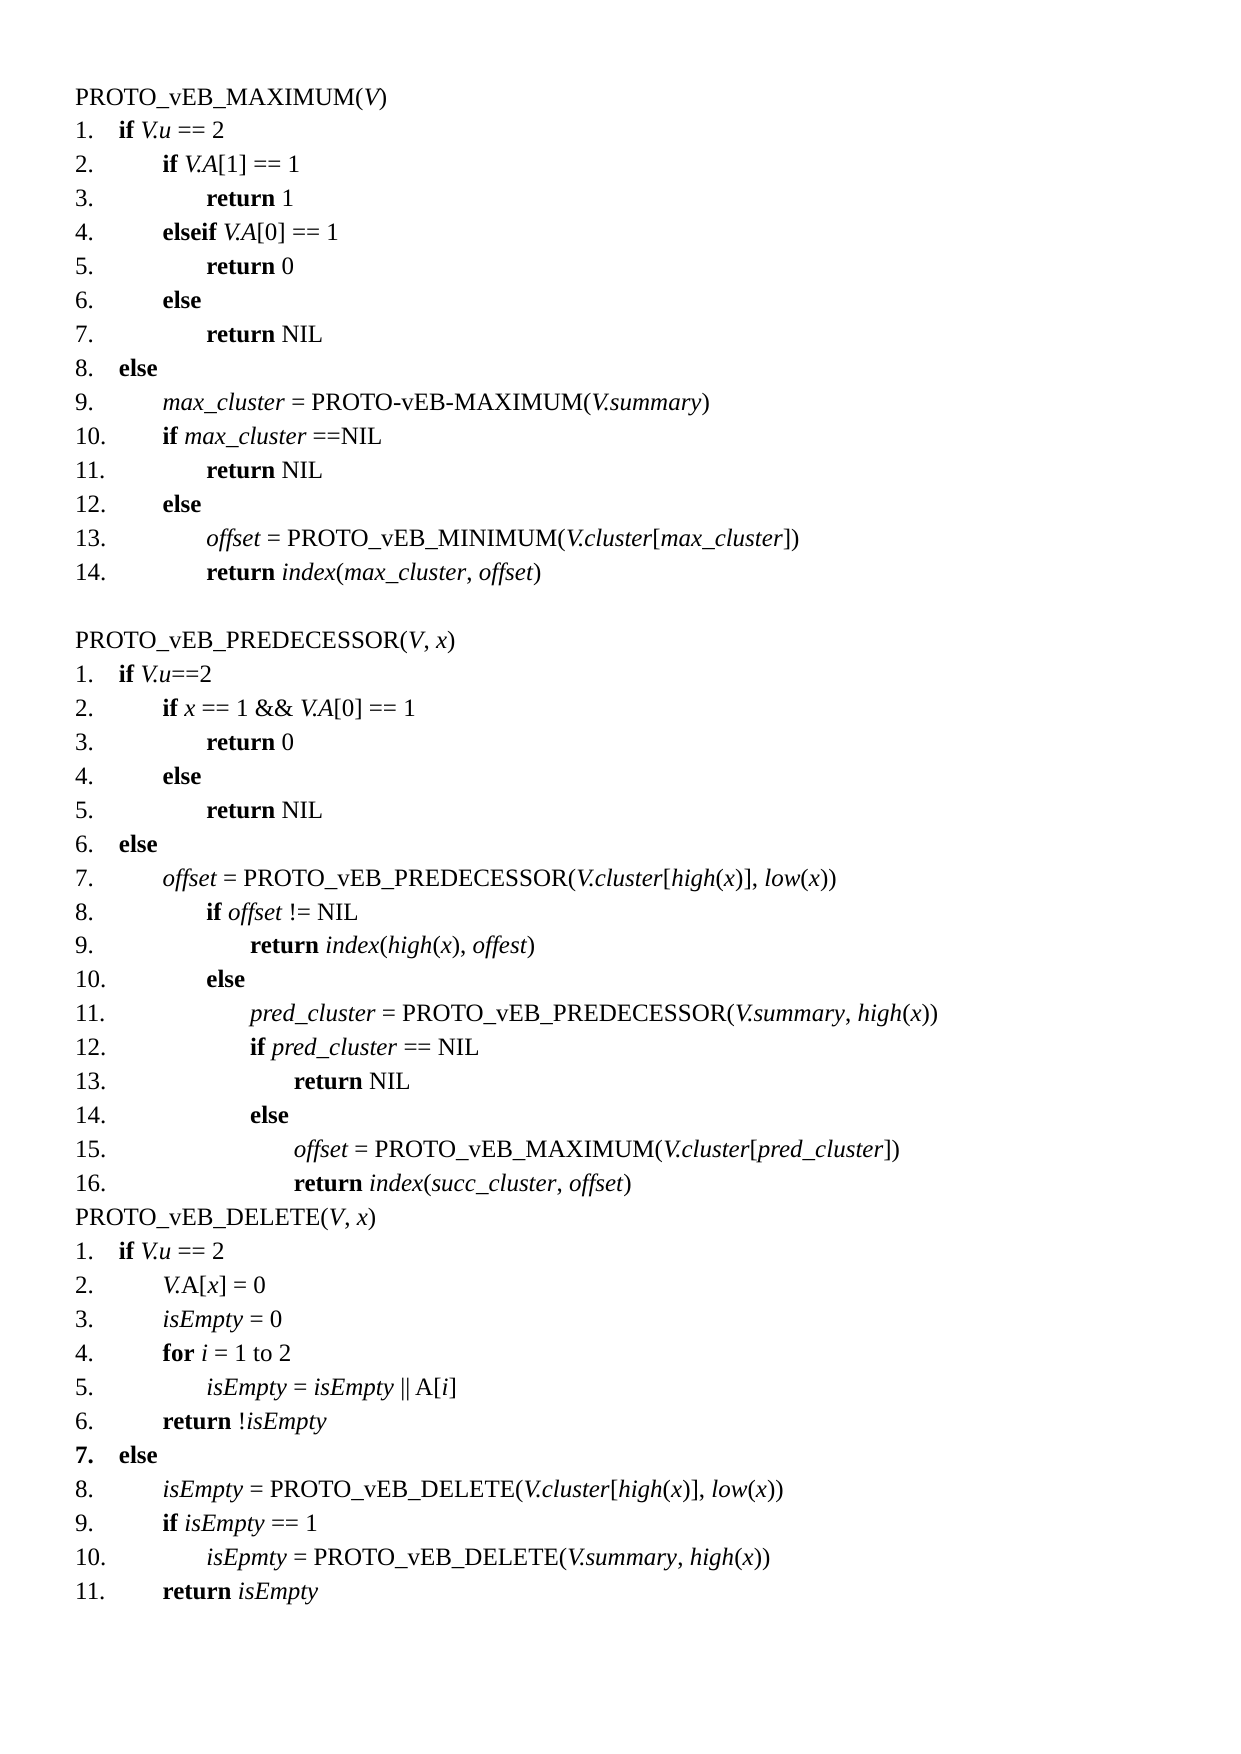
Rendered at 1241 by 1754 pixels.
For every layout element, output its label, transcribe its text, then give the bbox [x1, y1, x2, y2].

list offset = PROTO_vEB_MAXIMUM(V.cluster[pred_cluster]) [75, 1132, 1165, 1166]
list isEpmty = PROTO_vEB_DELETE(V.summary, high(x)) [75, 1539, 1165, 1573]
list else [75, 826, 1165, 860]
list max_cluster = PROTO-vEB-MAXIMUM(V.summary) [75, 384, 1165, 418]
list elseif V.A[0] == 1 [75, 215, 1165, 249]
list isEmpty = 0 [75, 1301, 1165, 1335]
list return 1 [75, 181, 1165, 215]
list offset = PROTO_vEB_MINIMUM(V.cluster[max_cluster]) [75, 520, 1165, 554]
list if pred_cluster == NIL [75, 1030, 1165, 1064]
list return 0 [75, 249, 1165, 283]
list if isEmpty == 1 [75, 1505, 1165, 1539]
list V.A[x] = 0 [75, 1267, 1165, 1301]
list return NIL [75, 452, 1165, 486]
list for i = 1 to 2 [75, 1335, 1165, 1369]
list offset = PROTO_vEB_PREDECESSOR(V.cluster[high(x)], low(x)) [75, 860, 1165, 894]
list isEmpty = isEmpty || A[i] [75, 1369, 1165, 1403]
list PROTO_vEB_PREDECESSOR(V, x) [75, 622, 1165, 656]
list return NIL [75, 792, 1165, 826]
list if V.u == 2 [75, 113, 1165, 147]
list else [75, 486, 1165, 520]
list if x == 1 && V.A[0] == 1 [75, 690, 1165, 724]
list if V.A[1] == 1 [75, 147, 1165, 181]
list return NIL [75, 317, 1165, 351]
list if V.u == 2 [75, 1233, 1165, 1267]
list else [75, 758, 1165, 792]
list if max_cluster ==NIL [75, 418, 1165, 452]
list return index(succ_cluster, offset) [75, 1166, 1165, 1199]
list if V.u==2 [75, 656, 1165, 690]
list return index(max_cluster, offset) [75, 554, 1165, 588]
list pred_cluster = PROTO_vEB_PREDECESSOR(V.summary, high(x)) [75, 996, 1165, 1030]
list return NIL [75, 1064, 1165, 1098]
list return 0 [75, 724, 1165, 758]
list if offset != NIL [75, 894, 1165, 928]
list else [75, 1098, 1165, 1132]
list return isEmpty [75, 1573, 1165, 1607]
list else [75, 283, 1165, 317]
list return index(high(x), offest) [75, 928, 1165, 962]
list else [75, 1437, 1165, 1471]
list isEmpty = PROTO_vEB_DELETE(V.cluster[high(x)], low(x)) [75, 1471, 1165, 1505]
text PROTO_vEB_MAXIMUM(V) [75, 79, 1165, 113]
list else [75, 962, 1165, 996]
list PROTO_vEB_DELETE(V, x) [75, 1199, 1165, 1233]
list return !isEmpty [75, 1403, 1165, 1437]
list else [75, 351, 1165, 384]
